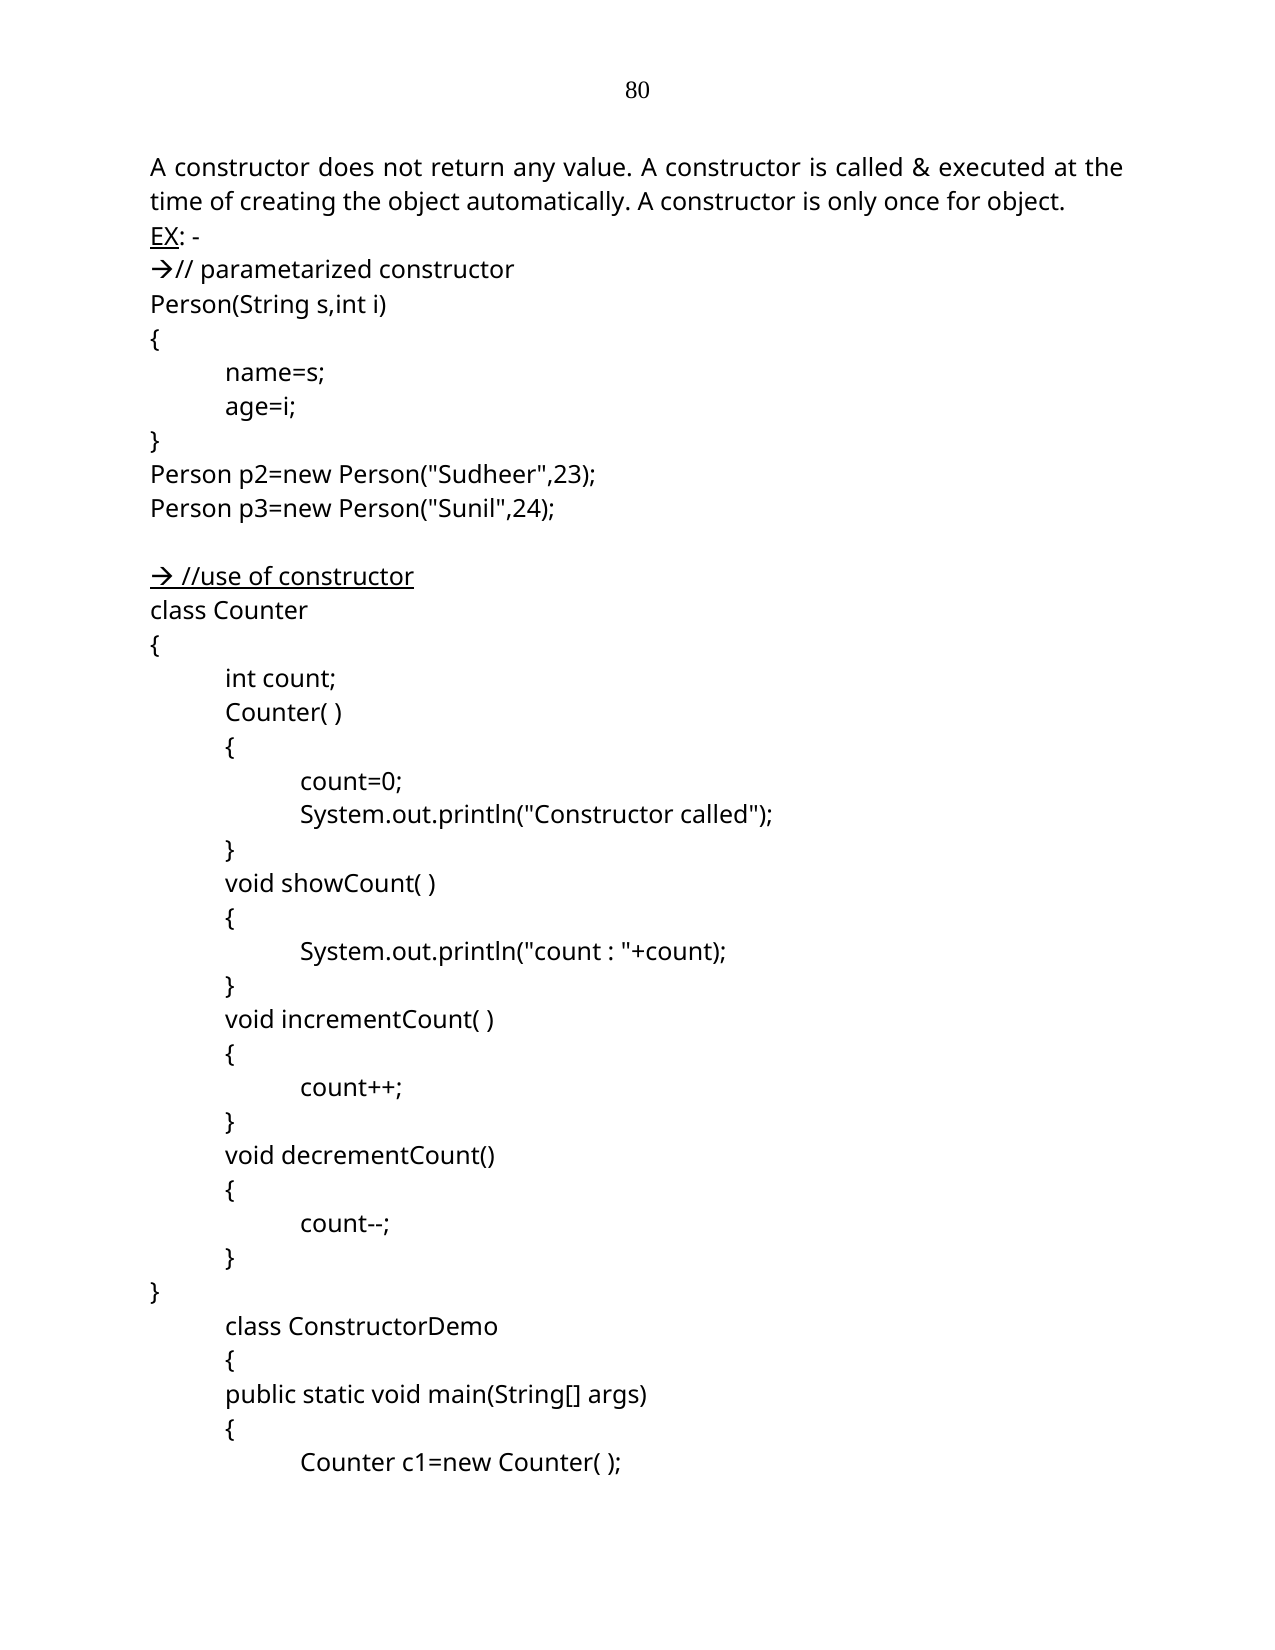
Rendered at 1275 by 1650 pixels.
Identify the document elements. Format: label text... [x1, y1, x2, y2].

text count--; [150, 1206, 1125, 1240]
text } [150, 967, 1125, 1002]
text A constructor does not return any value. A constructor is called & executed at the time of creating the object automatically. A constructor is only once for object. [150, 150, 1125, 218]
text Person(String s,int i) [150, 286, 1125, 320]
text Person p2=new Person("Sudheer",23); [150, 457, 1125, 491]
text Person p3=new Person("Sunil",24); [150, 491, 1125, 525]
text } [150, 1104, 1125, 1138]
text Counter( ) [150, 695, 1125, 729]
text EX: - [150, 218, 1125, 252]
text } [150, 1240, 1125, 1274]
text count=0; [150, 763, 1125, 797]
text } [150, 1274, 1125, 1308]
text { [150, 899, 1125, 933]
text int count; [150, 661, 1125, 695]
text System.out.println("Constructor called"); [150, 797, 1125, 831]
text // parametarized constructor [150, 252, 1125, 286]
text class ConstructorDemo [150, 1308, 1125, 1342]
text Counter c1=new Counter( ); [150, 1444, 1125, 1478]
text { [150, 1342, 1125, 1376]
text { [150, 1172, 1125, 1206]
text name=s; [150, 354, 1125, 388]
text public static void main(String[] args) [150, 1376, 1125, 1410]
text void showCount( ) [150, 865, 1125, 899]
text void decrementCount() [150, 1138, 1125, 1172]
text { [150, 1036, 1125, 1070]
text class Counter [150, 593, 1125, 627]
text System.out.println("count : "+count); [150, 933, 1125, 967]
text age=i; [150, 388, 1125, 422]
text //use of constructor [150, 559, 1125, 593]
text { [150, 729, 1125, 763]
text { [150, 627, 1125, 661]
text } [150, 831, 1125, 865]
text void incrementCount( ) [150, 1002, 1125, 1036]
text { [150, 1410, 1125, 1444]
text } [150, 422, 1125, 457]
text { [150, 320, 1125, 354]
text count++; [150, 1070, 1125, 1104]
